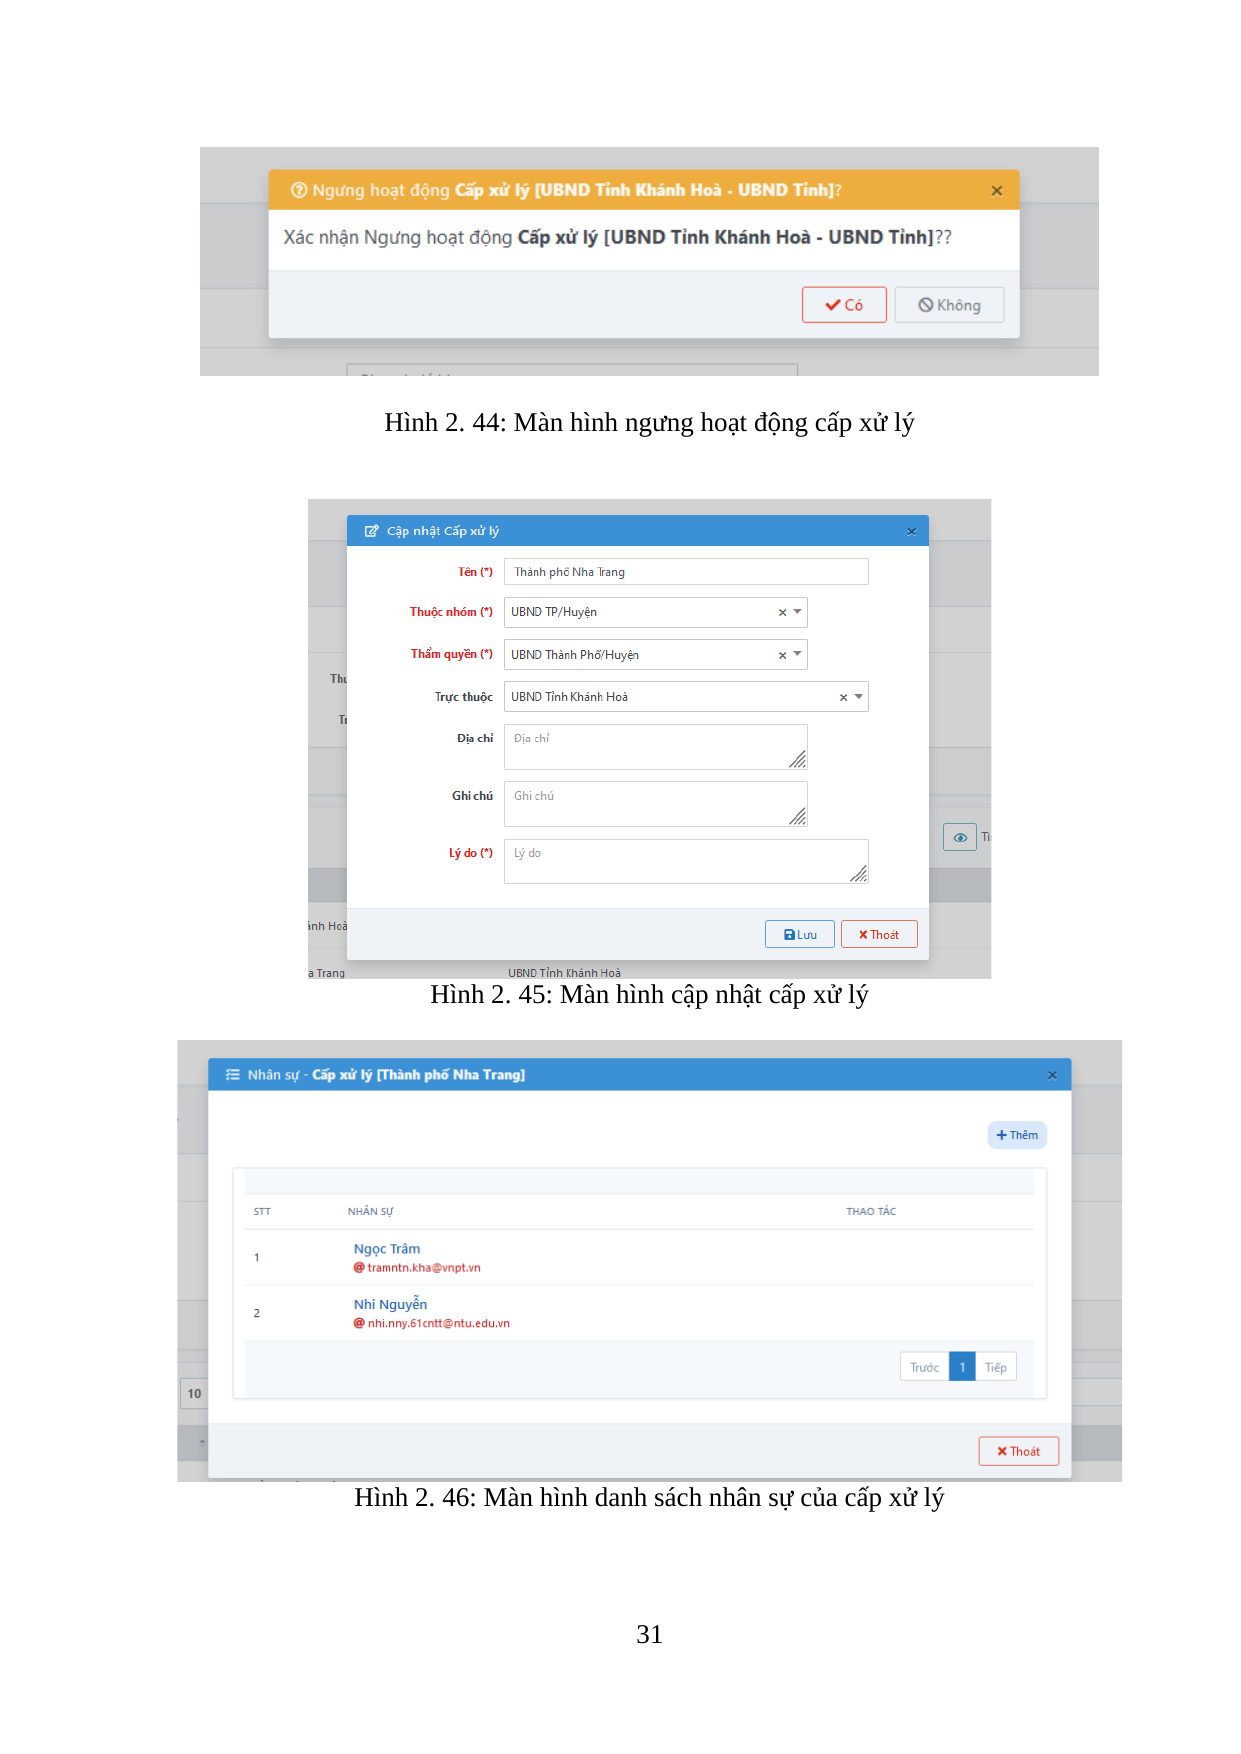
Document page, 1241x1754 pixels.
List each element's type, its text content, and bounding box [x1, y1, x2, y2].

picture [308, 499, 992, 979]
text Hình 2. 46: Màn hình danh sách nhân sự của cấp xử lý [177, 1482, 1122, 1513]
picture [200, 147, 1099, 376]
text Hình 2. 45: Màn hình cập nhật cấp xử lý [177, 978, 1122, 1010]
picture [177, 1040, 1123, 1482]
text Hình 2. 44: Màn hình ngưng hoạt động cấp xử lý [177, 406, 1122, 437]
